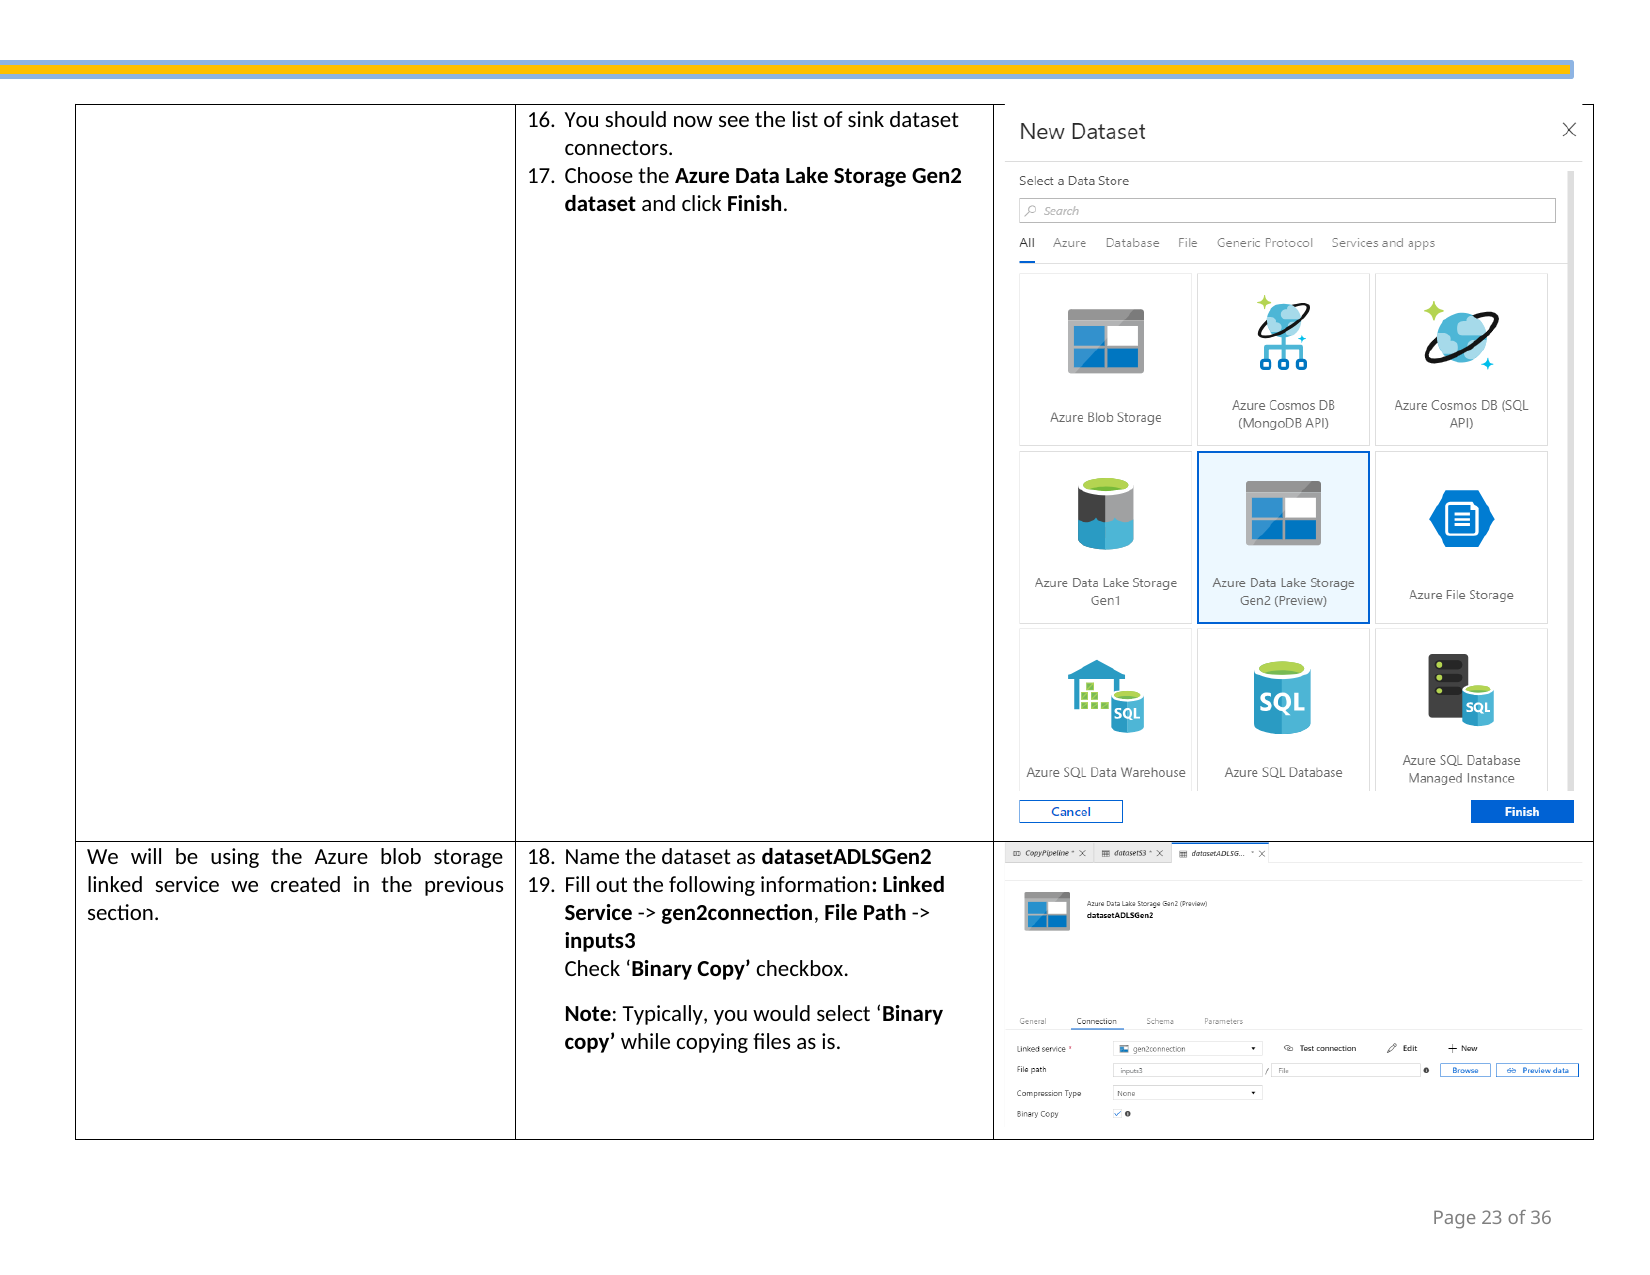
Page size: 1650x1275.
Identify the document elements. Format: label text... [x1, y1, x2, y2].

table_cell We will be using the Azure blob storage linked service we created in the previous section. [76, 842, 515, 1139]
table_cell You should now see the list of sink dataset connectors. Choose the Azure Data Lake Storage Gen2 dataset and click Finish. [516, 105, 993, 841]
table_cell [994, 105, 1593, 841]
table_cell [76, 105, 515, 841]
table_cell Name the dataset as datasetADLSGen2 Fill out the following information: Linked Service -> gen2connection, File Path -> inputs3 Check ‘Binary Copy’ checkbox. Note: Typically, you would select ‘Binary copy’ while copying files as is. [516, 842, 993, 1139]
picture [1004, 104, 1583, 829]
table_cell [994, 842, 1593, 1139]
picture [1004, 842, 1583, 1127]
